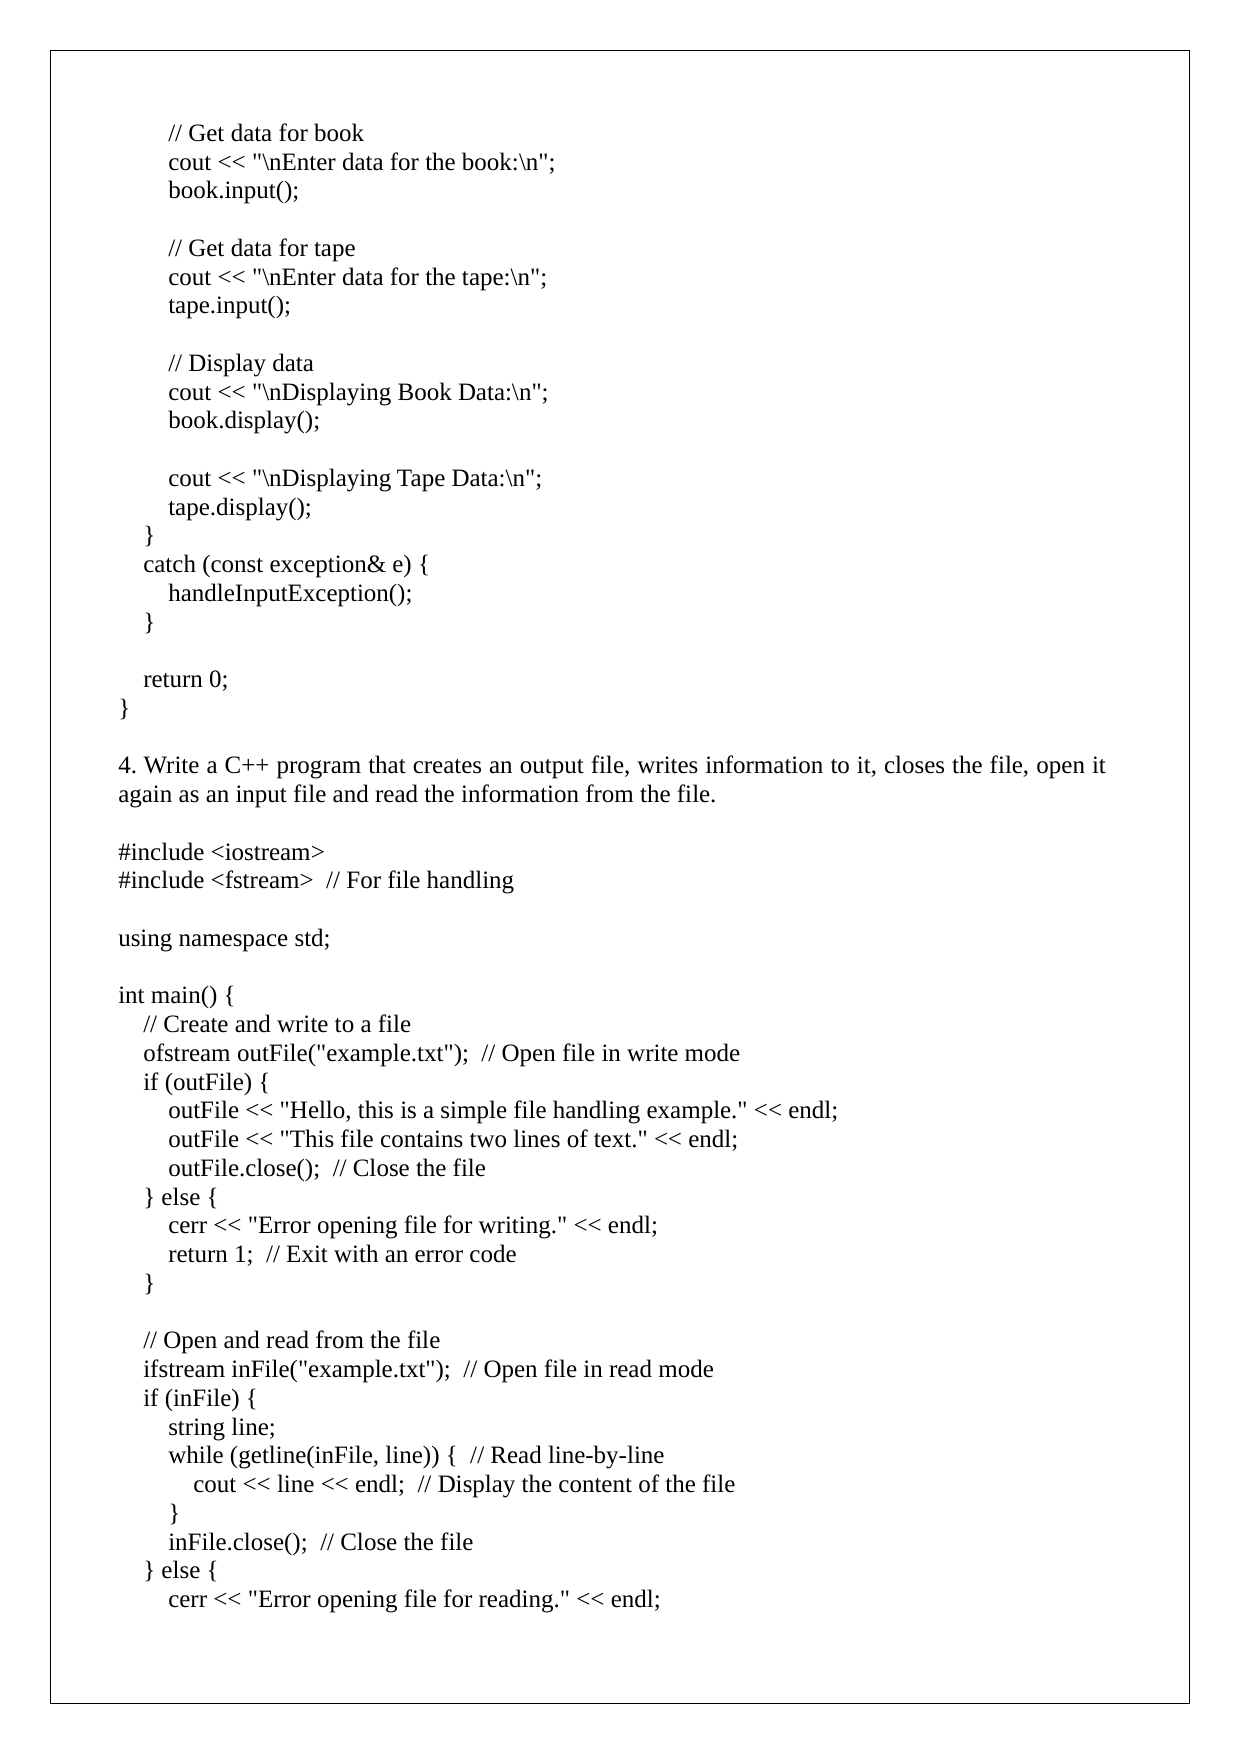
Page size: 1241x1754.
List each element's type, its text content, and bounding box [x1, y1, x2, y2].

text // Get data for book [118, 118, 1108, 147]
text return 0; [118, 664, 1108, 693]
text while (getline(inFile, line)) { // Read line-by-line [118, 1441, 1108, 1469]
text using namespace std; [118, 923, 1108, 952]
text outFile << "This file contains two lines of text." << endl; [118, 1124, 1108, 1153]
text handleInputException(); [118, 578, 1108, 607]
text // Create and write to a file [118, 1009, 1108, 1038]
text ifstream inFile("example.txt"); // Open file in read mode [118, 1354, 1108, 1383]
text cerr << "Error opening file for writing." << endl; [118, 1211, 1108, 1239]
text } [118, 521, 1108, 549]
text } else { [118, 1556, 1108, 1584]
text #include <iostream> [118, 837, 1108, 866]
text outFile << "Hello, this is a simple file handling example." << endl; [118, 1096, 1108, 1124]
text outFile.close(); // Close the file [118, 1153, 1108, 1182]
text book.input(); [118, 176, 1108, 204]
text ofstream outFile("example.txt"); // Open file in write mode [118, 1038, 1108, 1067]
text // Display data [118, 348, 1108, 377]
text cout << "\nEnter data for the tape:\n"; [118, 262, 1108, 291]
text cout << line << endl; // Display the content of the file [118, 1469, 1108, 1498]
text if (outFile) { [118, 1067, 1108, 1096]
text // Open and read from the file [118, 1326, 1108, 1354]
text } [118, 1268, 1108, 1297]
text // Get data for tape [118, 233, 1108, 262]
text string line; [118, 1412, 1108, 1441]
text cerr << "Error opening file for reading." << endl; [118, 1584, 1108, 1613]
text } [118, 693, 1108, 722]
text catch (const exception& e) { [118, 549, 1108, 578]
text if (inFile) { [118, 1383, 1108, 1412]
text book.display(); [118, 406, 1108, 434]
text int main() { [118, 981, 1108, 1009]
text } [118, 607, 1108, 636]
text return 1; // Exit with an error code [118, 1239, 1108, 1268]
text tape.input(); [118, 291, 1108, 319]
text cout << "\nDisplaying Book Data:\n"; [118, 377, 1108, 406]
text cout << "\nEnter data for the book:\n"; [118, 147, 1108, 176]
text tape.display(); [118, 492, 1108, 521]
text inFile.close(); // Close the file [118, 1527, 1108, 1556]
text #include <fstream> // For file handling [118, 866, 1108, 894]
text } [118, 1498, 1108, 1527]
text 4. Write a C++ program that creates an output file, writes information to it, closes the file, open it again as an input file and read the information from the file. [118, 751, 1108, 808]
text cout << "\nDisplaying Tape Data:\n"; [118, 463, 1108, 492]
text } else { [118, 1182, 1108, 1211]
